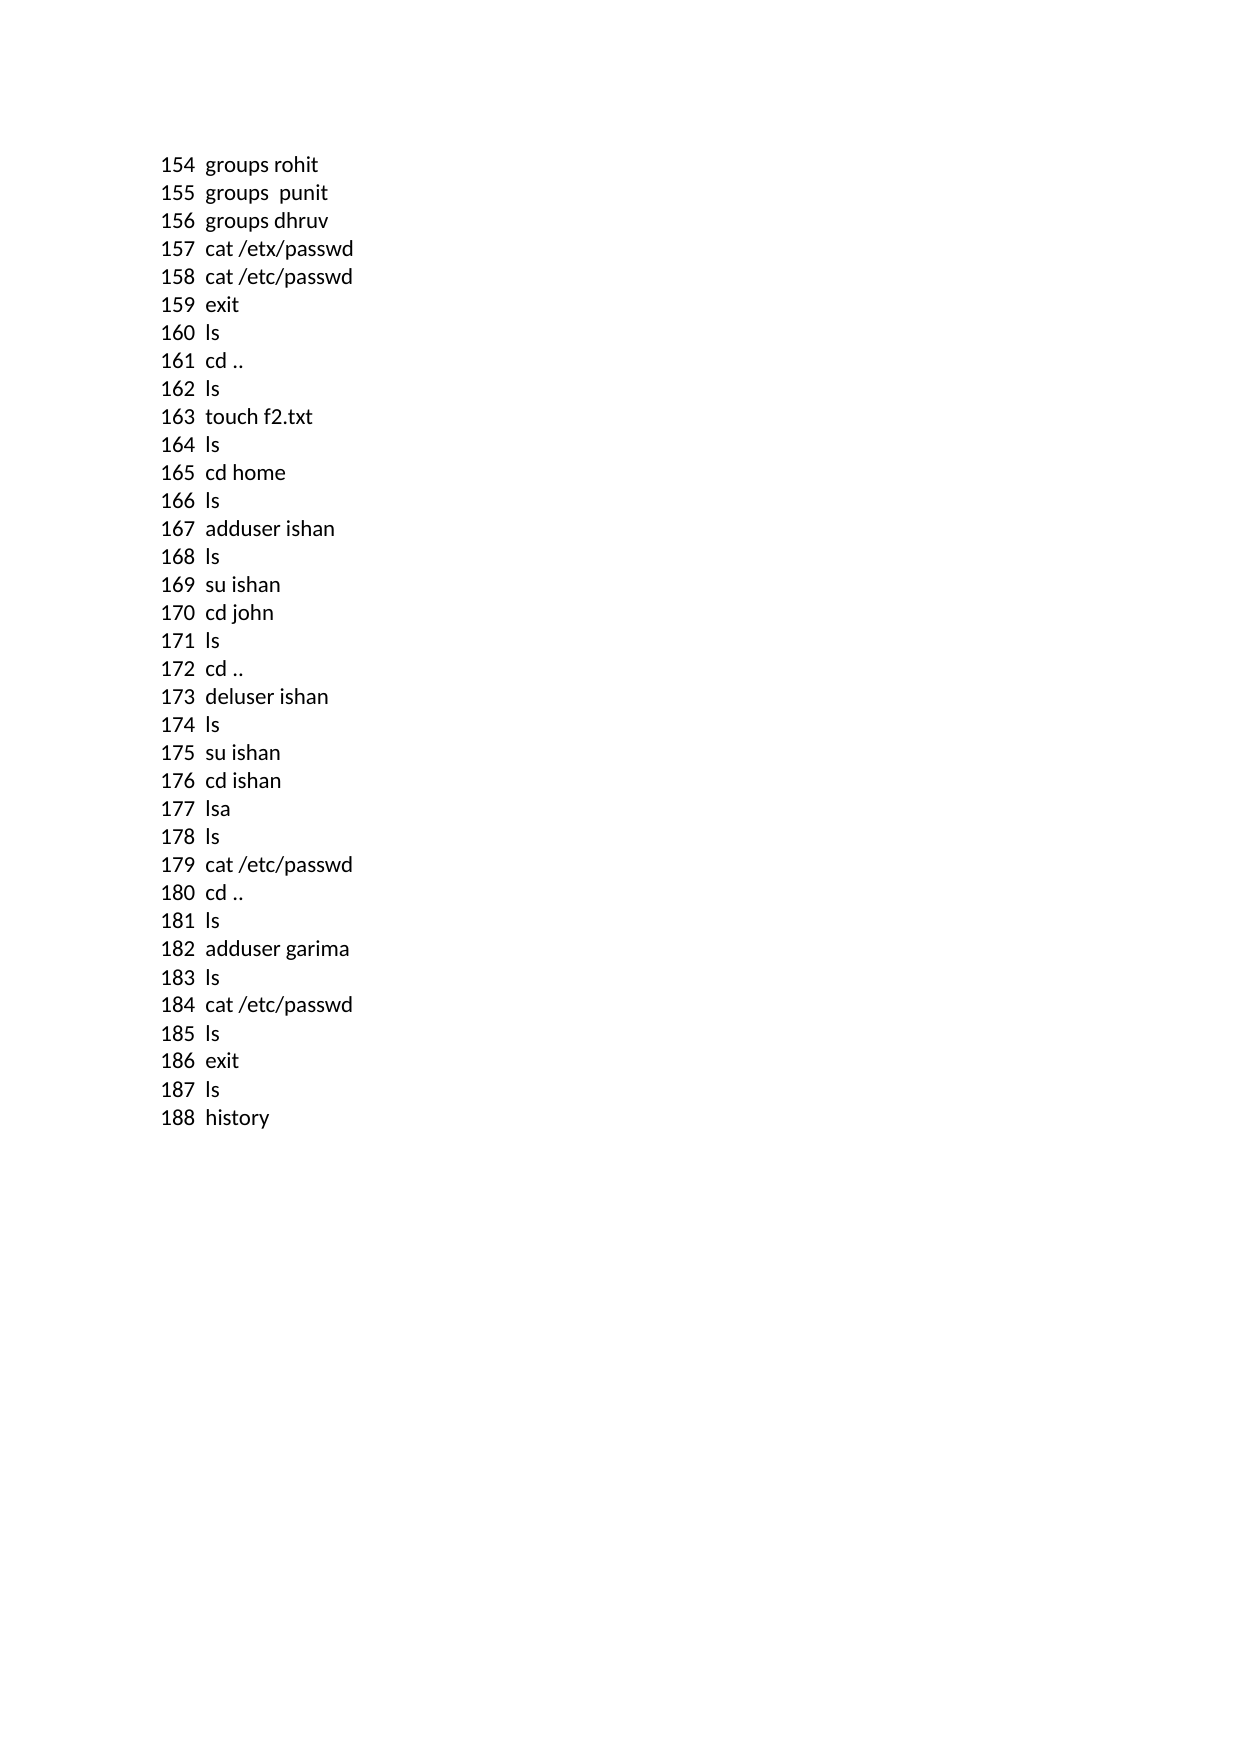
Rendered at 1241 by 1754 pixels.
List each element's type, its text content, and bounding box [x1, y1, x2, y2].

text 183 ls [150, 963, 1090, 991]
text 181 ls [150, 907, 1090, 934]
text 176 cd ishan [150, 766, 1090, 794]
text 163 touch f2.txt [150, 402, 1090, 430]
text 175 su ishan [150, 738, 1090, 766]
text 179 cat /etc/passwd [150, 851, 1090, 878]
text 188 history [150, 1103, 1090, 1131]
text 169 su ishan [150, 570, 1090, 598]
text 162 ls [150, 374, 1090, 402]
text 184 cat /etc/passwd [150, 991, 1090, 1019]
text 167 adduser ishan [150, 514, 1090, 542]
text 155 groups punit [150, 178, 1090, 206]
text 174 ls [150, 710, 1090, 738]
text 166 ls [150, 486, 1090, 514]
text 171 ls [150, 626, 1090, 654]
text 168 ls [150, 542, 1090, 570]
text 187 ls [150, 1075, 1090, 1103]
text 185 ls [150, 1019, 1090, 1047]
text 178 ls [150, 822, 1090, 851]
text 156 groups dhruv [150, 206, 1090, 234]
text 154 groups rohit [150, 150, 1090, 178]
text 180 cd .. [150, 878, 1090, 907]
text 173 deluser ishan [150, 682, 1090, 710]
text 172 cd .. [150, 654, 1090, 682]
text 182 adduser garima [150, 934, 1090, 963]
text 161 cd .. [150, 346, 1090, 374]
text 177 lsa [150, 794, 1090, 822]
text 165 cd home [150, 458, 1090, 486]
text 158 cat /etc/passwd [150, 262, 1090, 290]
text 186 exit [150, 1047, 1090, 1075]
text 170 cd john [150, 598, 1090, 626]
text 157 cat /etx/passwd [150, 234, 1090, 262]
text 159 exit [150, 290, 1090, 318]
text 160 ls [150, 318, 1090, 346]
text 164 ls [150, 430, 1090, 458]
